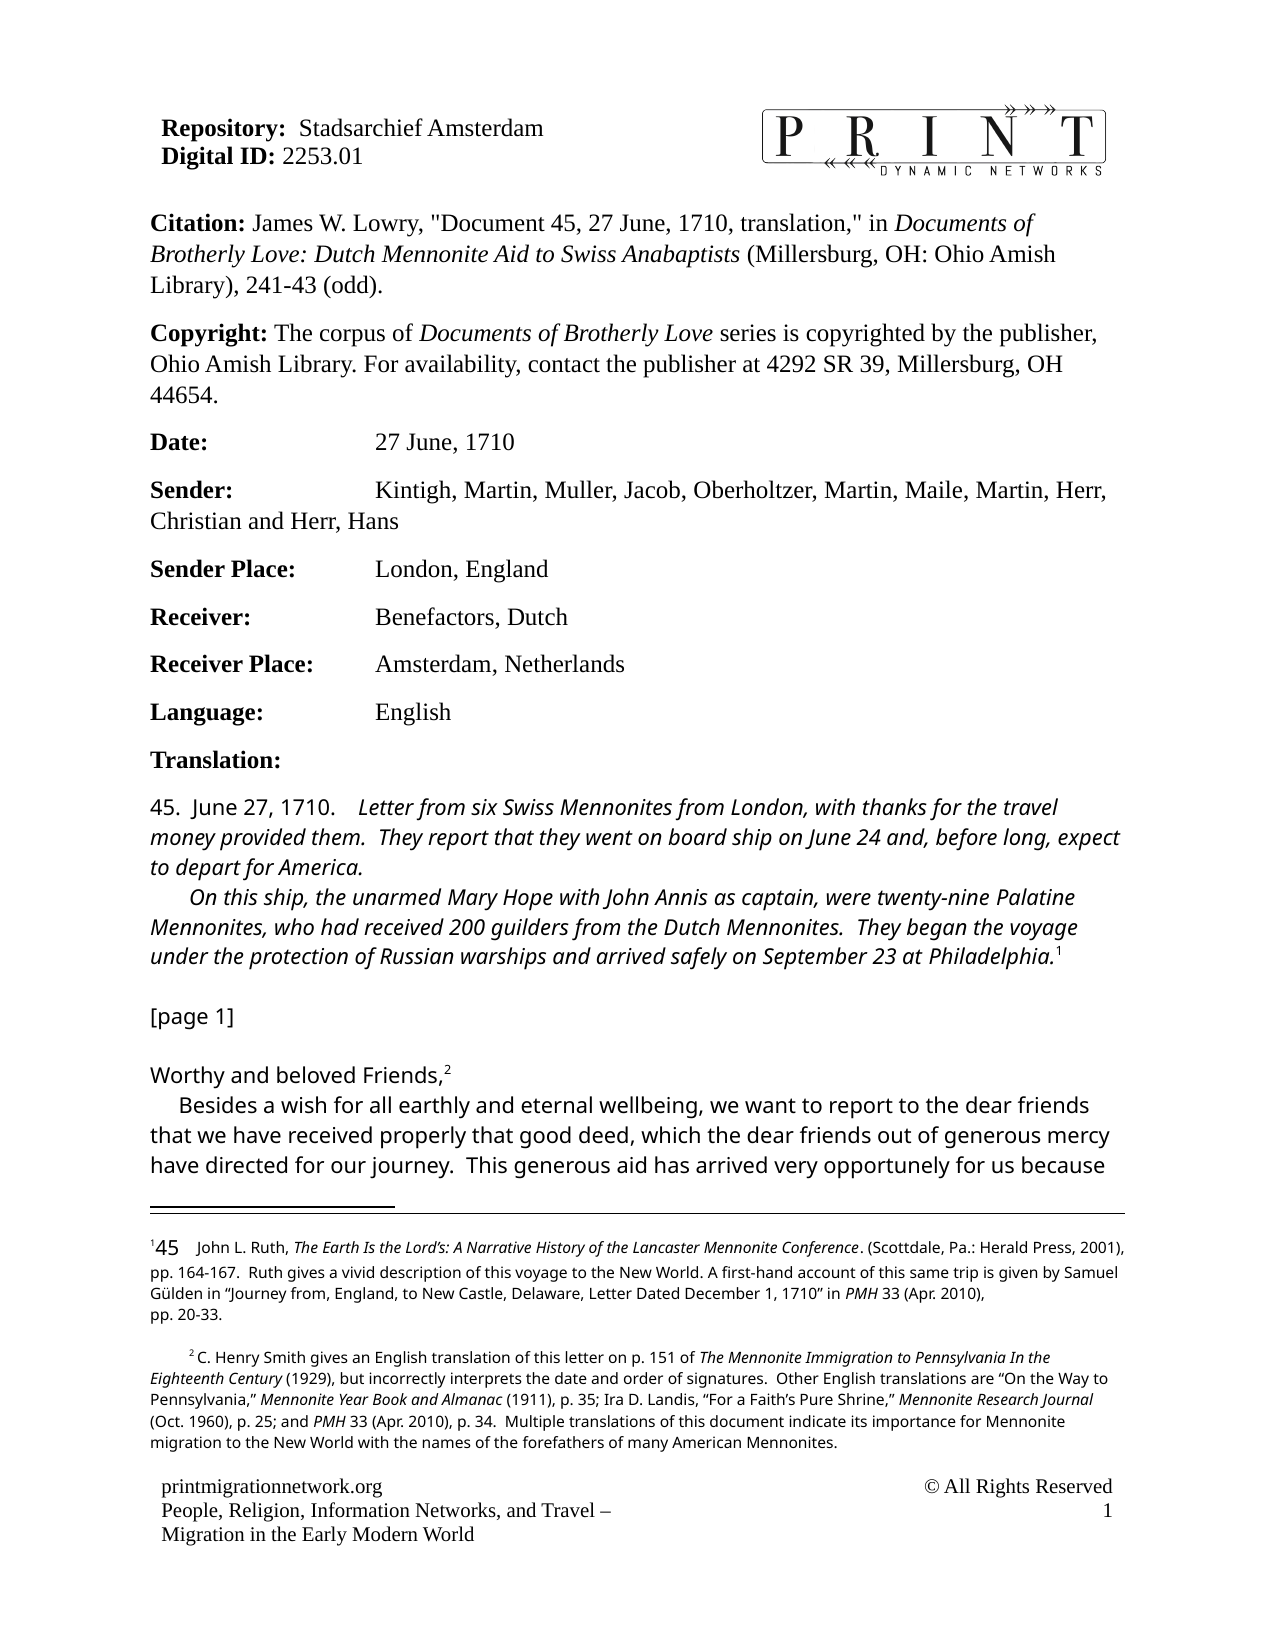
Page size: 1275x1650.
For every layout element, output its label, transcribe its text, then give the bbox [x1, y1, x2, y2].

text Translation: [150, 745, 1125, 773]
text [page 1] [150, 1001, 1125, 1031]
picture [755, 103, 1113, 179]
text On this ship, the unarmed Mary Hope with John Annis as captain, were twenty-nine Palatine Mennonites, who had received 200 guilders from the Dutch Mennonites. They began the voyage under the protection of Russian warships and arrived safely on September 23 at Philadelphia. [150, 882, 1125, 971]
text Receiver Place: Amsterdam, Netherlands [150, 649, 1125, 678]
text 45. June 27, 1710. Letter from six Swiss Mennonites from London, with thanks for the travel money provided them. They report that they went on board ship on June 24 and, before long, expect to depart for America. [150, 792, 1125, 882]
text Copyright: The corpus of Documents of Brotherly Love series is copyrighted by the publisher, Ohio Amish Library. For availability, contact the publisher at 4292 SR 39, Millersburg, OH 44654. [150, 318, 1125, 408]
text Worthy and beloved Friends, [150, 1061, 1125, 1090]
text Date: 27 June, 1710 [150, 427, 1125, 456]
text Sender: Kintigh, Martin, Muller, Jacob, Oberholtzer, Martin, Maile, Martin, Herr, Christian and Herr, Hans [150, 475, 1125, 535]
text Sender Place: London, England [150, 554, 1125, 583]
text Receiver: Benefactors, Dutch [150, 602, 1125, 630]
text Citation: James W. Lowry, "Document 45, 27 June, 1710, translation," in Documents of Brotherly Love: Dutch Mennonite Aid to Swiss Anabaptists (Millersburg, OH: Ohio Amish Library), 241-43 (odd). [150, 208, 1125, 299]
text Language: English [150, 697, 1125, 726]
